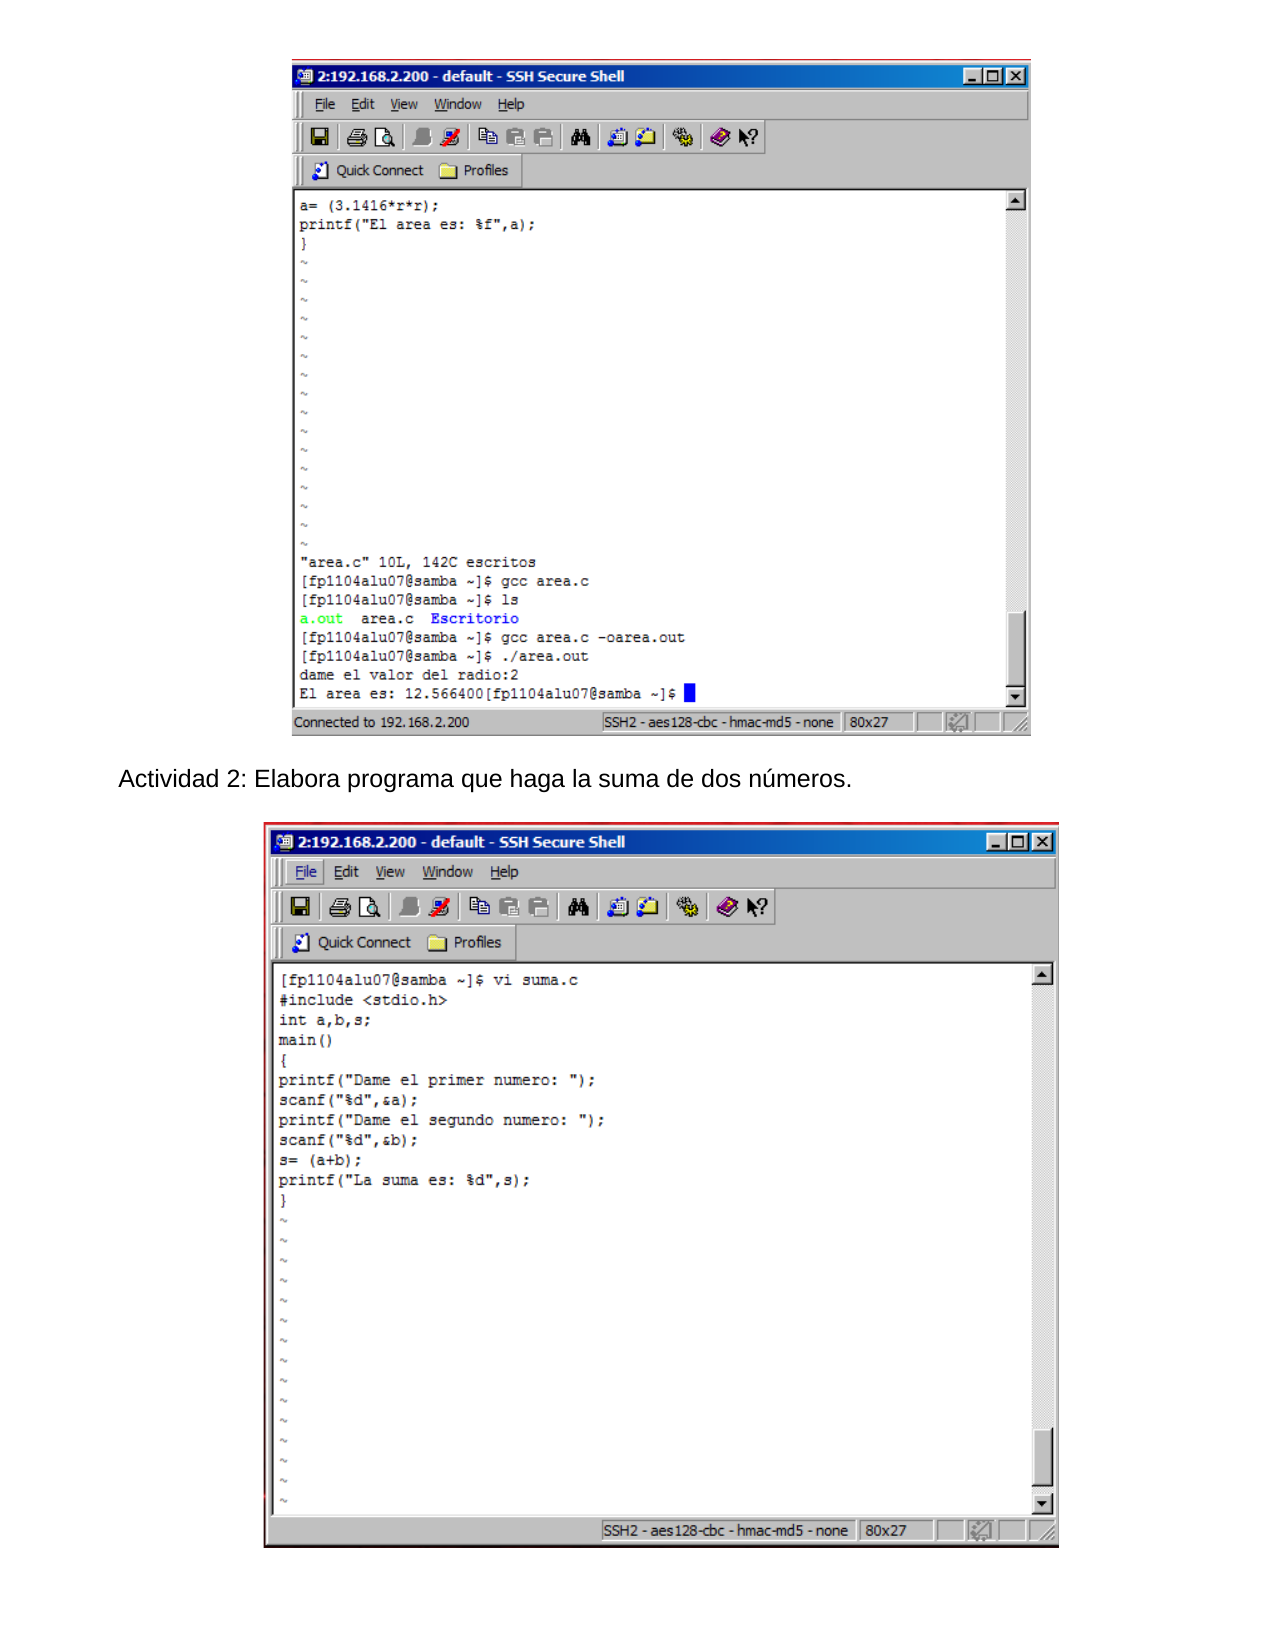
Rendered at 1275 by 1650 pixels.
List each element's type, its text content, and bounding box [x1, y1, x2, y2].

picture [291, 59, 1031, 736]
text Actividad 2: Elabora programa que haga la suma de dos números. [118, 764, 1205, 793]
picture [263, 822, 1059, 1548]
